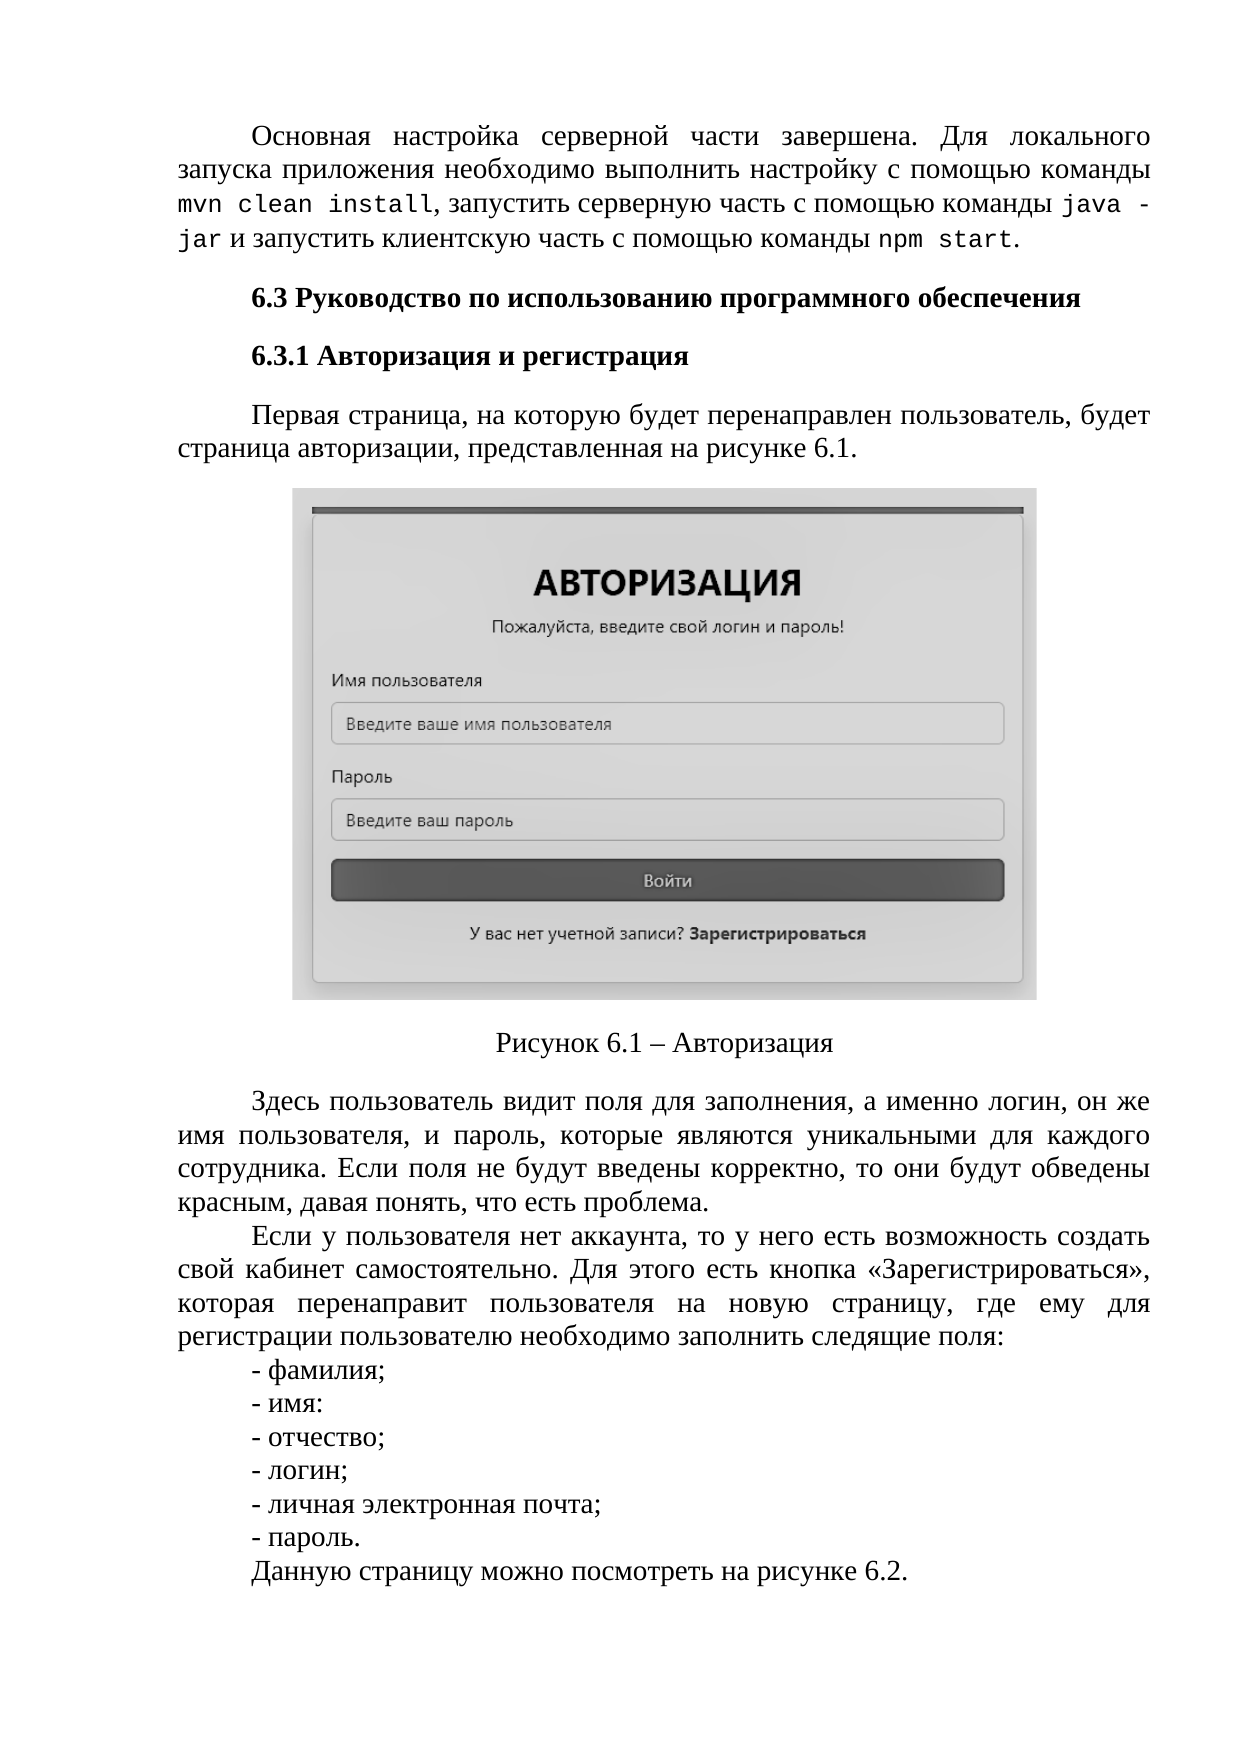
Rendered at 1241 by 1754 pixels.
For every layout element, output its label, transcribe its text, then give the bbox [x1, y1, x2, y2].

text Данную страницу можно посмотреть на рисунке 6.2. [177, 1553, 1152, 1587]
text - логин; [177, 1452, 1152, 1486]
picture [292, 488, 1037, 1000]
text - пароль. [177, 1519, 1152, 1553]
text - личная электронная почта; [177, 1486, 1152, 1519]
text Первая страница, на которую будет перенаправлен пользователь, будет страница авторизации, представленная на рисунке 6.1. [177, 397, 1152, 464]
text Рисунок 6.1 – Авторизация [177, 1025, 1152, 1058]
text Основная настройка серверной части завершена. Для локального запуска приложения необходимо выполнить настройку с помощью команды mvn clean install, запустить серверную часть с помощью команды java -jar и запустить клиентскую часть с помощью команды npm start. [177, 118, 1152, 255]
text 6.3.1 Авторизация и регистрация [177, 338, 1152, 372]
text - фамилия; [177, 1352, 1152, 1385]
text - имя: [177, 1385, 1152, 1419]
text Здесь пользователь видит поля для заполнения, а именно логин, он же имя пользователя, и пароль, которые являются уникальными для каждого сотрудника. Если поля не будут введены корректно, то они будут обведены красным, давая понять, что есть проблема. [177, 1083, 1152, 1218]
text 6.3 Руководство по использованию программного обеспечения [177, 280, 1152, 313]
text - отчество; [177, 1419, 1152, 1452]
text Если у пользователя нет аккаунта, то у него есть возможность создать свой кабинет самостоятельно. Для этого есть кнопка «Зарегистрироваться», которая перенаправит пользователя на новую страницу, где ему для регистрации пользователю необходимо заполнить следящие поля: [177, 1218, 1152, 1352]
